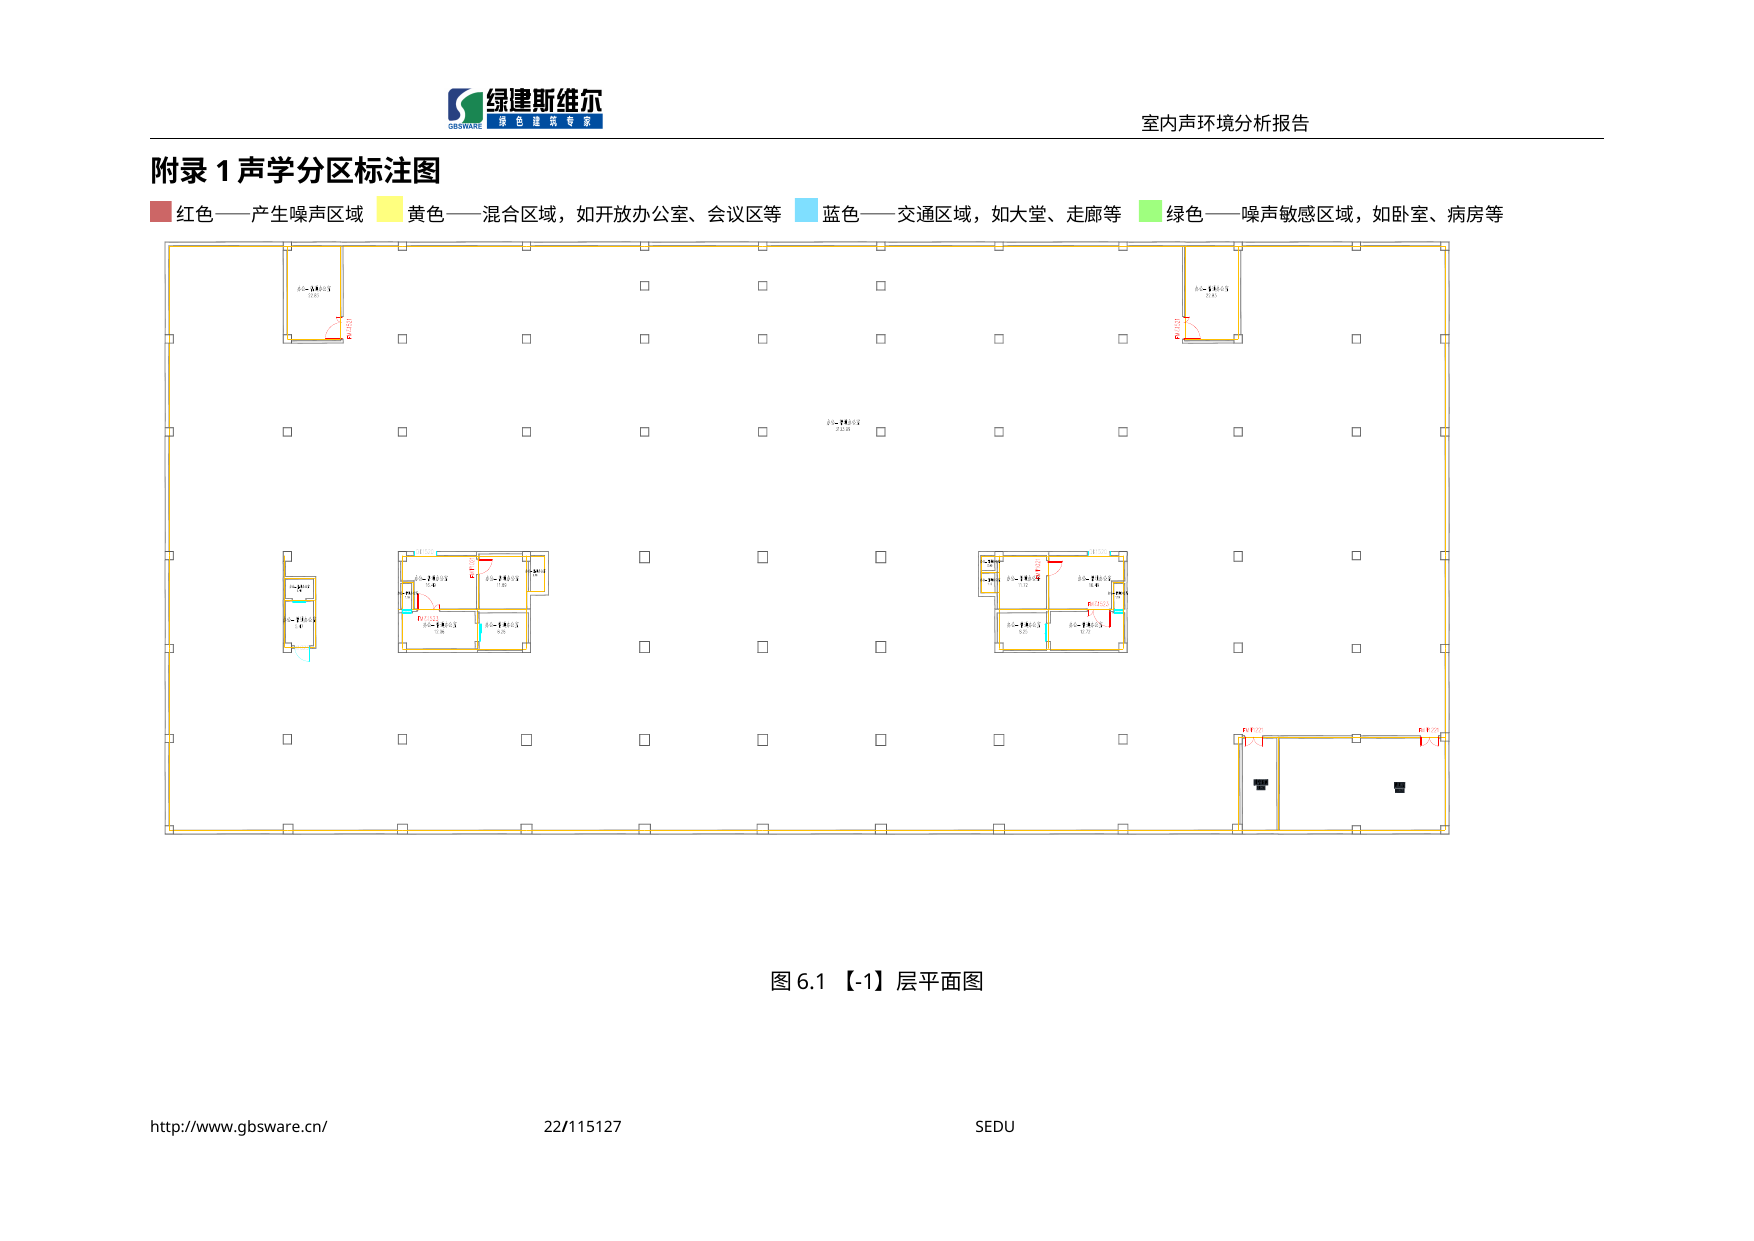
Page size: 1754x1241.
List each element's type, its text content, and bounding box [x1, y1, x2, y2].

text 红色——产生噪声区域 黄色——混合区域，如开放办公室、会议区等 蓝色——交通区域，如大堂、走廊等 绿色——噪声敏感区域，如卧室、病房等 [150, 196, 1604, 227]
picture [150, 226, 1464, 948]
picture [794, 198, 818, 222]
picture [376, 196, 403, 222]
text 图6.1 【-1】层平面图 [150, 964, 1604, 996]
picture [150, 201, 172, 222]
picture [444, 88, 604, 130]
picture [1138, 200, 1163, 222]
